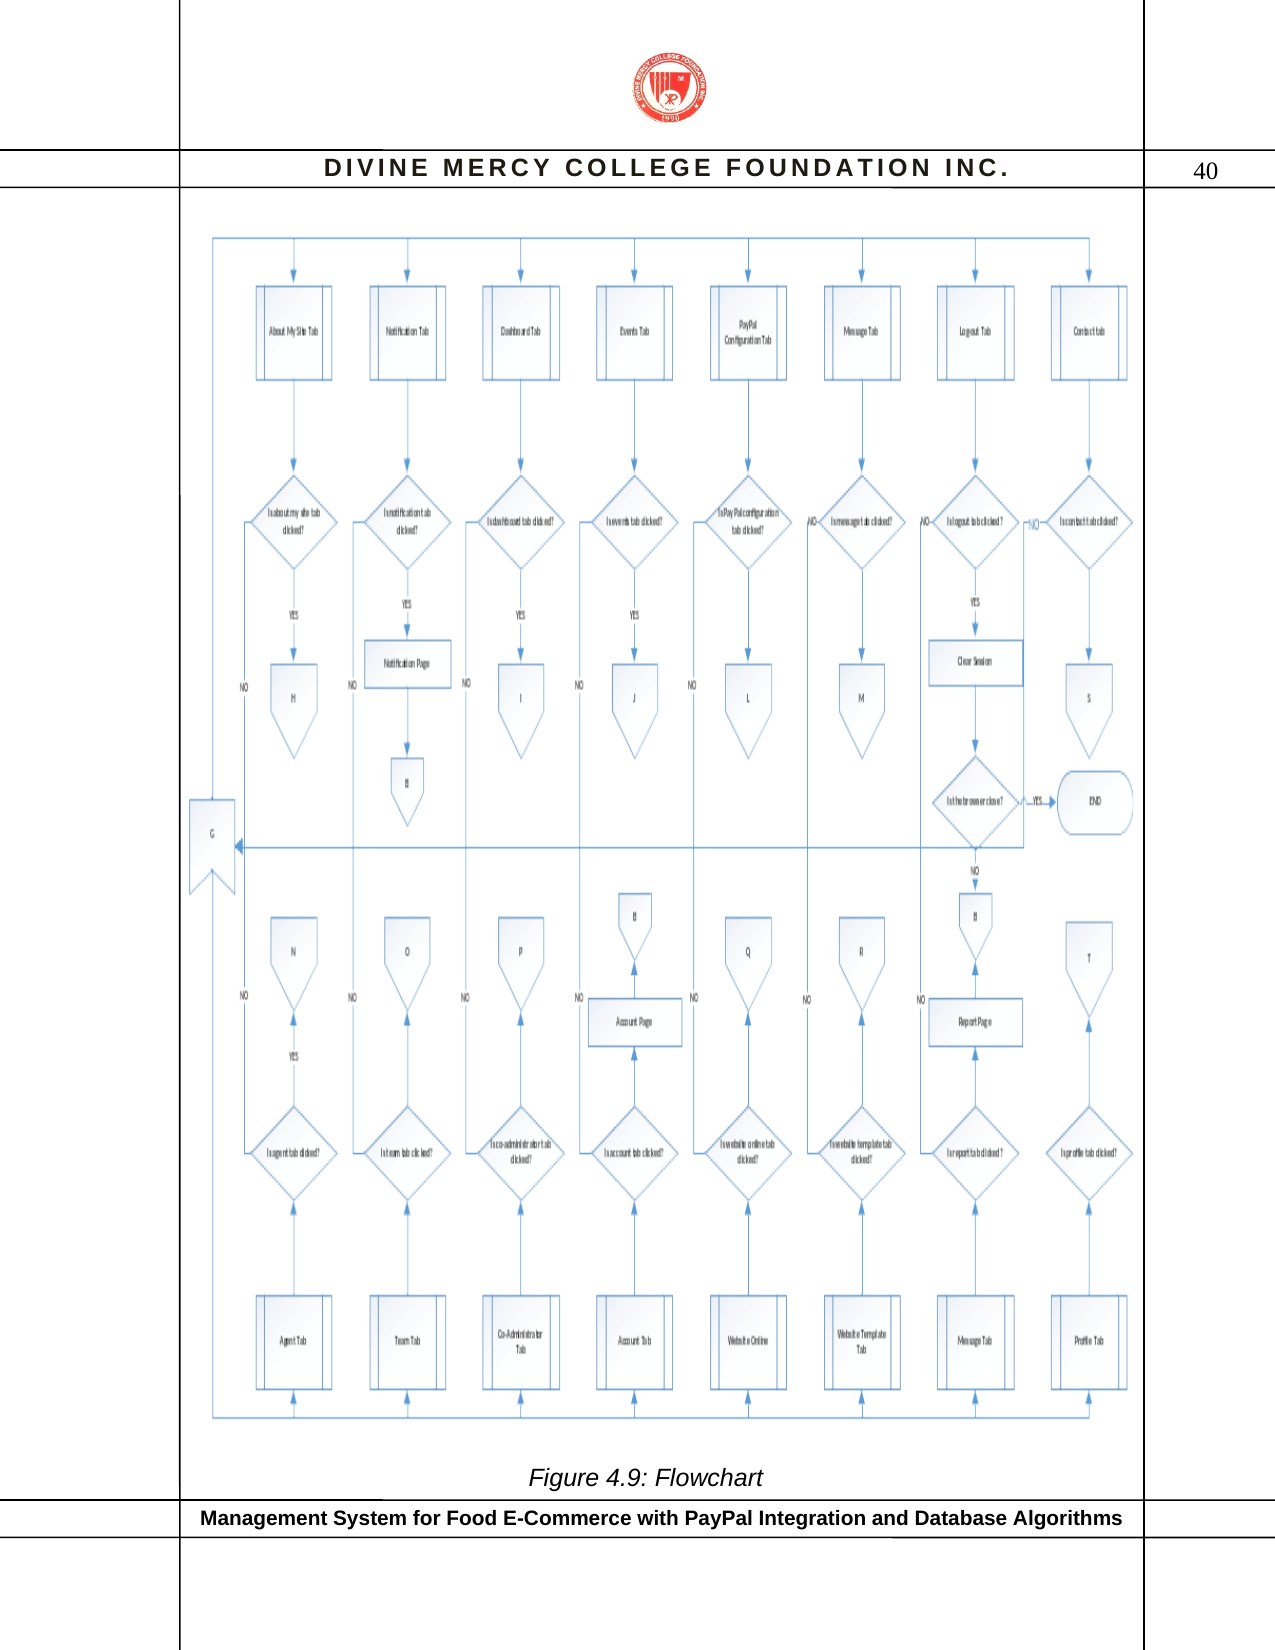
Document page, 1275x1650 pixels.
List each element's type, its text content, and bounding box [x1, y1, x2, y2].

picture [632, 52, 709, 123]
text Figure 4.9: Flowchart [187, 1463, 1106, 1492]
